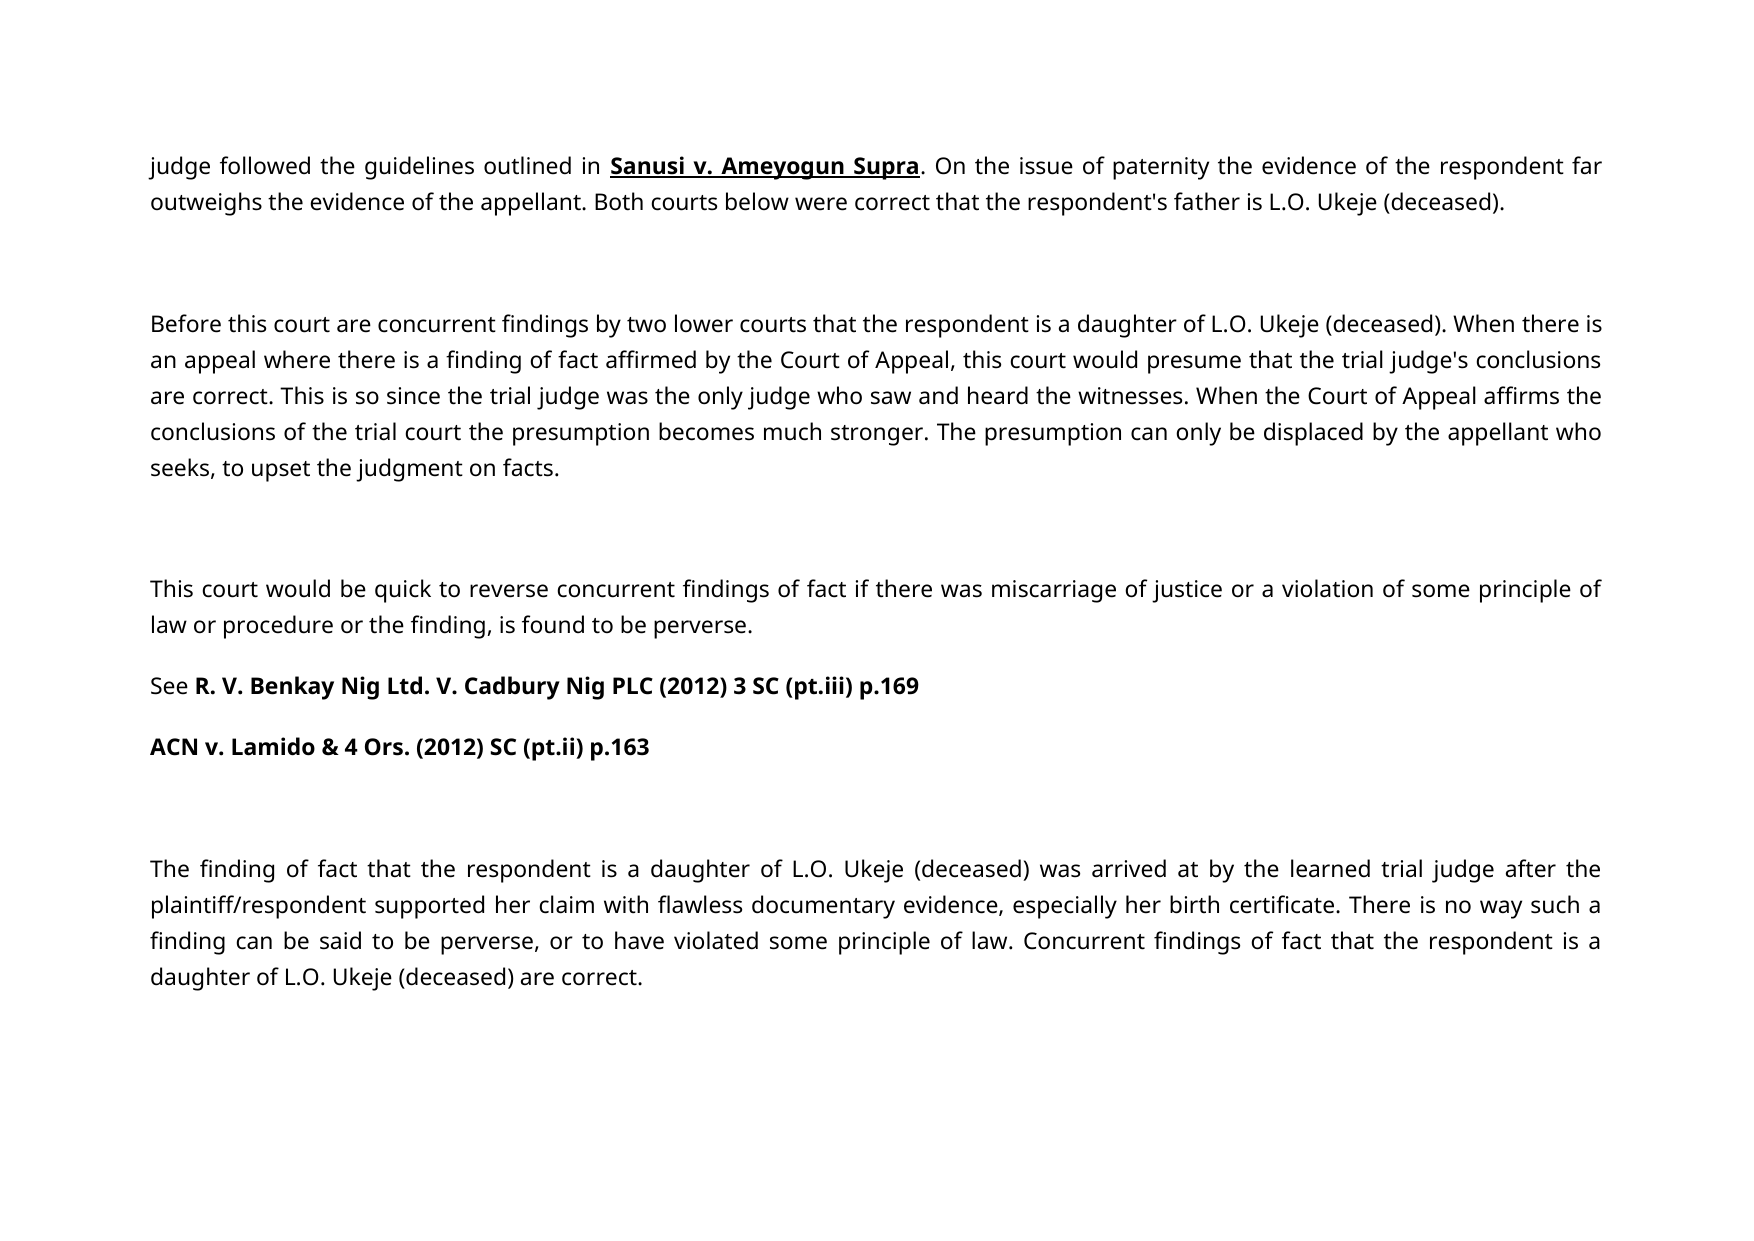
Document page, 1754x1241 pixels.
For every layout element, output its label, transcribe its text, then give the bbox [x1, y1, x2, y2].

text See R. V. Benkay Nig Ltd. V. Cadbury Nig PLC (2012) 3 SC (pt.iii) p.169 [150, 670, 1604, 702]
text Before this court are concurrent findings by two lower courts that the respondent is a daughter of L.O. Ukeje (deceased). When there is an appeal where there is a finding of fact affirmed by the Court of Appeal, this court would presume that the trial judge's conclusions are correct. This is so since the trial judge was the only judge who saw and heard the witnesses. When the Court of Appeal affirms the conclusions of the trial court the presumption becomes much stronger. The presumption can only be displaced by the appellant who seeks, to upset the judgment on facts. [150, 308, 1604, 483]
text The finding of fact that the respondent is a daughter of L.O. Ukeje (deceased) was arrived at by the learned trial judge after the plaintiff/respondent supported her claim with flawless documentary evidence, especially her birth certificate. There is no way such a finding can be said to be perverse, or to have violated some principle of law. Concurrent findings of fact that the respondent is a daughter of L.O. Ukeje (deceased) are correct. [150, 853, 1604, 992]
text ACN v. Lamido & 4 Ors. (2012) SC (pt.ii) p.163 [150, 731, 1604, 762]
text This court would be quick to reverse concurrent findings of fact if there was miscarriage of justice or a violation of some principle of law or procedure or the finding, is found to be perverse. [150, 573, 1604, 641]
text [150, 150, 1604, 217]
